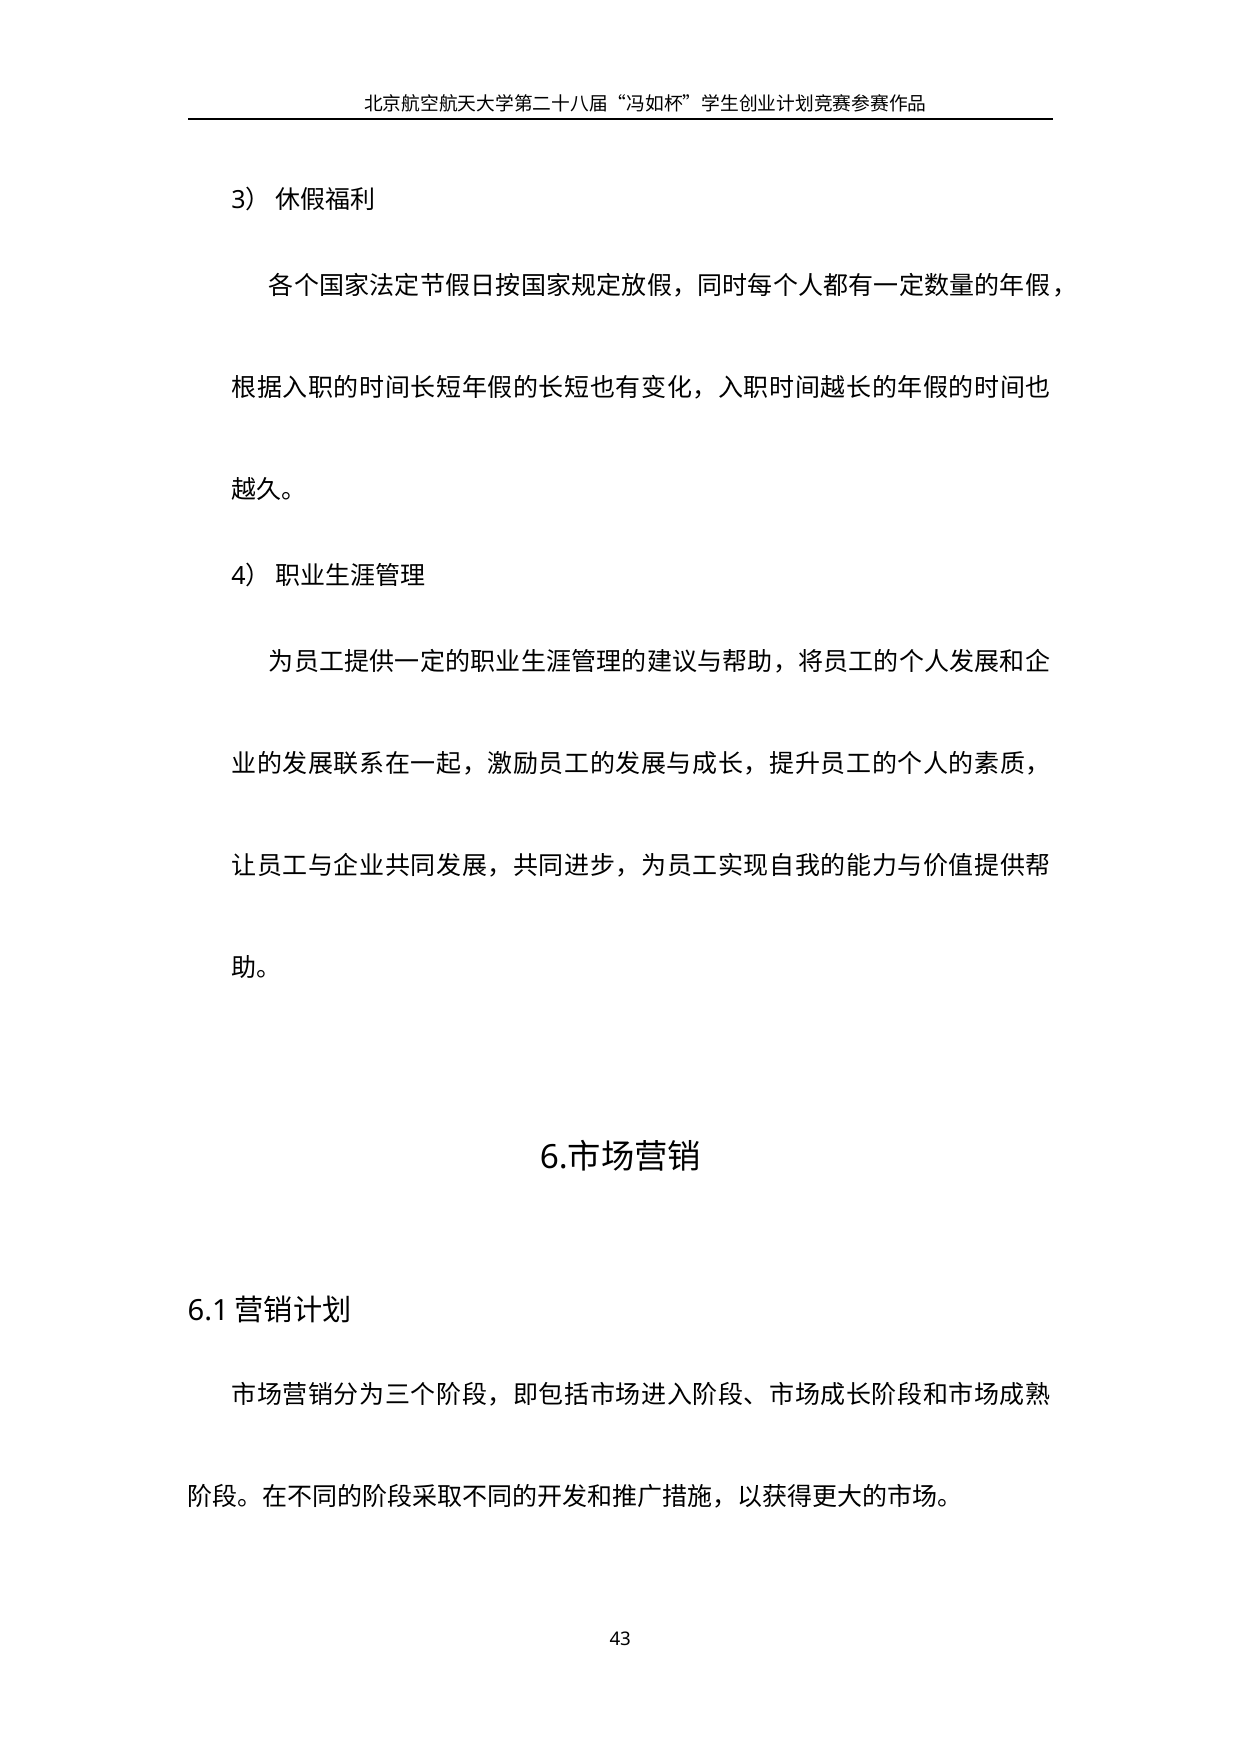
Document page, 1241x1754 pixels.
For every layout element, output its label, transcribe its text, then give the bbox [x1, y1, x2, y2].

subtitle 6.市场营销 [187, 1121, 1053, 1188]
list 职业生涯管理 [231, 540, 1053, 608]
text 市场营销分为三个阶段，即包括市场进入阶段、市场成长阶段和市场成熟阶段。在不同的阶段采取不同的开发和推广措施，以获得更大的市场。 [187, 1358, 1053, 1528]
text 各个国家法定节假日按国家规定放假，同时每个人都有一定数量的年假，根据入职的时间长短年假的长短也有变化，入职时间越长的年假的时间也越久。 [231, 250, 1053, 522]
subtitle 6.1营销计划 [187, 1274, 1053, 1342]
text 为员工提供一定的职业生涯管理的建议与帮助，将员工的个人发展和企业的发展联系在一起，激励员工的发展与成长，提升员工的个人的素质，让员工与企业共同发展，共同进步，为员工实现自我的能力与价值提供帮助。 [231, 626, 1053, 999]
list 休假福利 [231, 164, 1053, 232]
